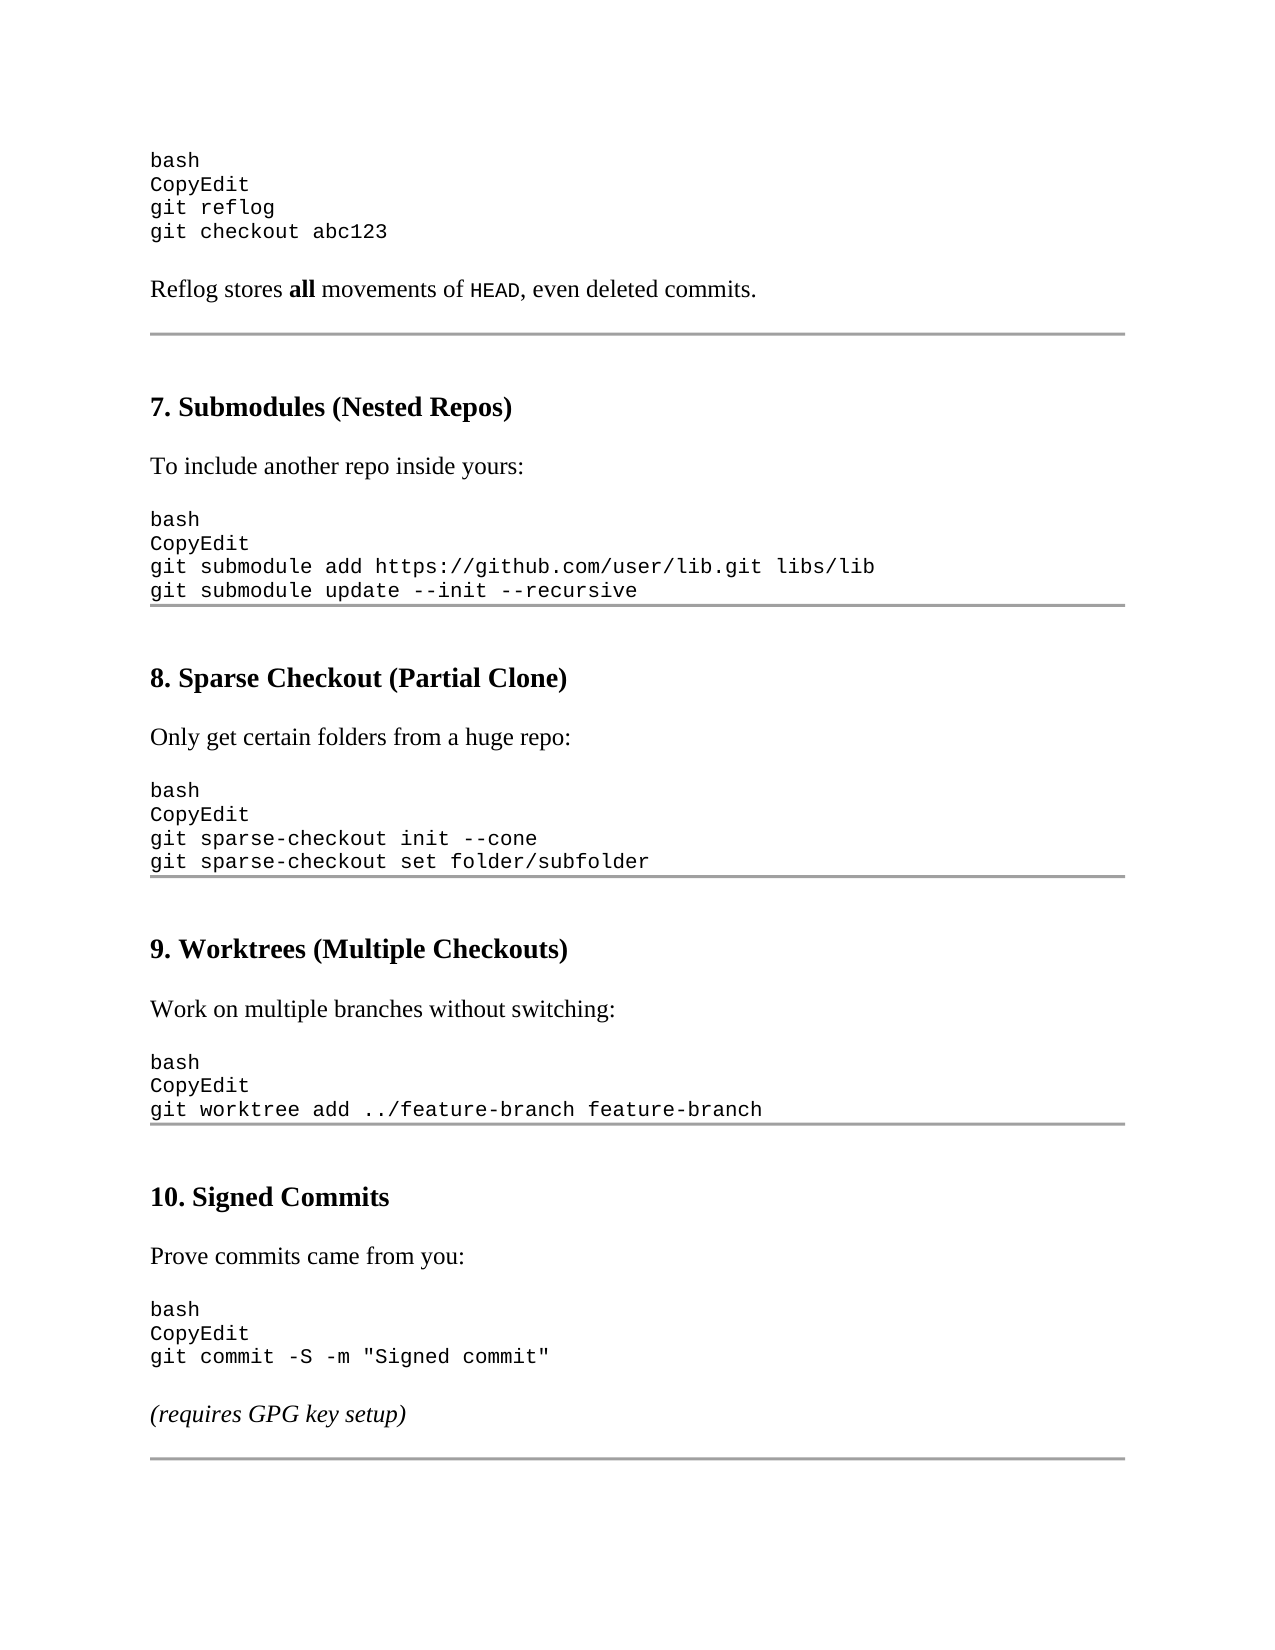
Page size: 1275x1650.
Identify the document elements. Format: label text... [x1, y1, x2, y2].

text bash [150, 509, 1125, 533]
text (requires GPG key setup) [150, 1399, 1125, 1428]
text Prove commits came from you: [150, 1241, 1125, 1270]
text CopyEdit [150, 174, 1125, 197]
text Work on multiple branches without switching: [150, 994, 1125, 1022]
text 10. Signed Commits [150, 1180, 1125, 1212]
text bash [150, 150, 1125, 174]
text git submodule update --init --recursive [150, 580, 1125, 603]
text bash [150, 1299, 1125, 1323]
text CopyEdit [150, 804, 1125, 828]
text CopyEdit [150, 533, 1125, 556]
text git worktree add ../feature-branch feature-branch [150, 1099, 1125, 1122]
text git submodule add https://github.com/user/lib.git libs/lib [150, 556, 1125, 580]
text git checkout abc123 [150, 221, 1125, 244]
text 7. Submodules (Nested Repos) [150, 390, 1125, 422]
text 8. Sparse Checkout (Partial Clone) [150, 661, 1125, 693]
text CopyEdit [150, 1323, 1125, 1347]
text 9. Worktrees (Multiple Checkouts) [150, 932, 1125, 964]
text To include another repo inside yours: [150, 451, 1125, 480]
text CopyEdit [150, 1075, 1125, 1099]
text Only get certain folders from a huge repo: [150, 722, 1125, 751]
text bash [150, 780, 1125, 804]
text git sparse-checkout set folder/subfolder [150, 851, 1125, 875]
text git reflog [150, 197, 1125, 221]
text git commit -S -m "Signed commit" [150, 1347, 1125, 1370]
text bash [150, 1052, 1125, 1075]
text git sparse-checkout init --cone [150, 828, 1125, 851]
text Reflog stores all movements of HEAD, even deleted commits. [150, 274, 1125, 303]
